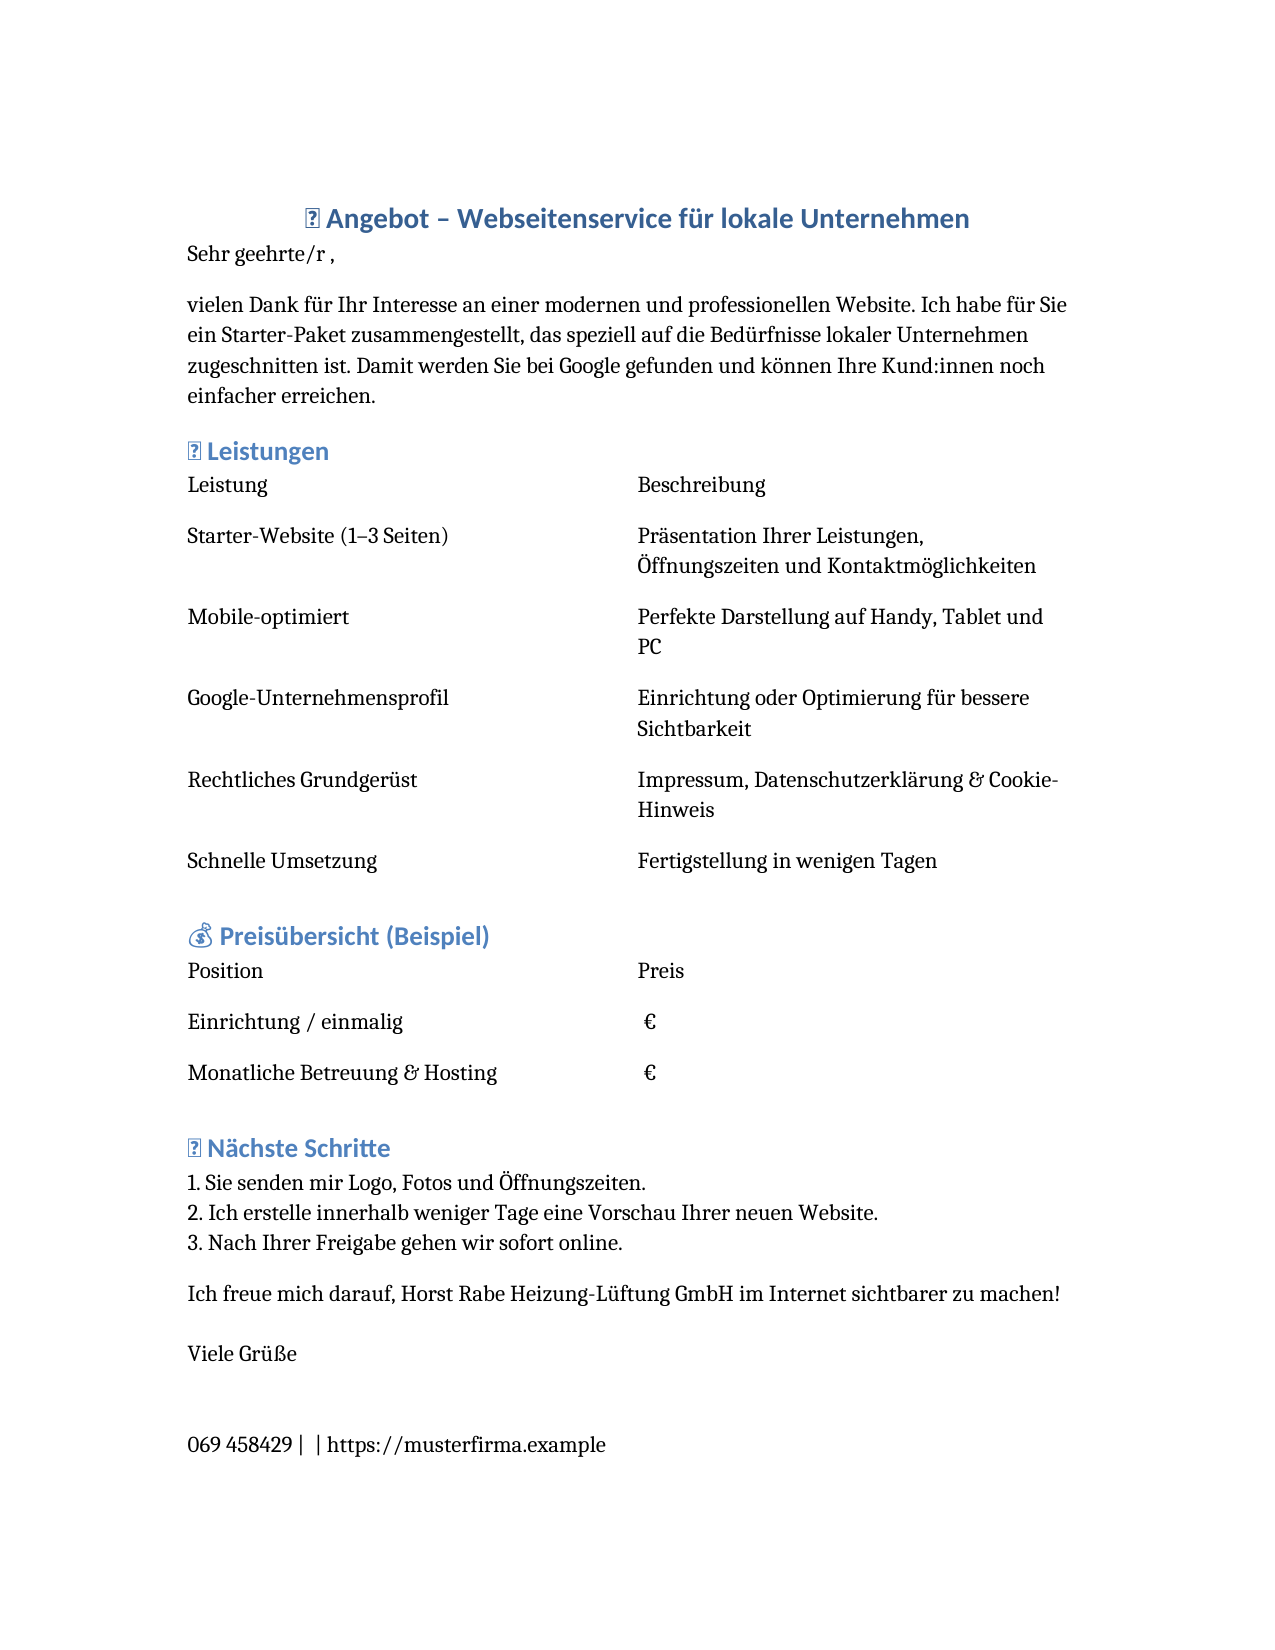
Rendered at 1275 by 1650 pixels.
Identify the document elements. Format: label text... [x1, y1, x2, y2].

table_cell Rechtliches Grundgerüst [176, 766, 626, 848]
table_cell Einrichtung / einmalig [176, 1009, 626, 1059]
text 1. Sie senden mir Logo, Fotos und Öffnungszeiten. 2. Ich erstelle innerhalb weniger Tage eine Vorschau Ihrer neuen Website. 3. Nach Ihrer Freigabe gehen wir sofort online. [187, 1169, 1087, 1256]
table_cell € [626, 1009, 1076, 1059]
table_cell Präsentation Ihrer Leistungen, Öffnungszeiten und Kontaktmöglichkeiten [626, 523, 1076, 604]
table_cell Schnelle Umsetzung [176, 848, 626, 899]
table_header Beschreibung [626, 472, 1076, 523]
table_header Position [176, 958, 626, 1008]
subtitle 💰 Preisübersicht (Beispiel) [187, 919, 1087, 952]
table_cell € [626, 1060, 1076, 1111]
text Sehr geehrte/r , [187, 241, 1087, 267]
table_header Leistung [176, 472, 626, 523]
table_cell Monatliche Betreuung & Hosting [176, 1060, 626, 1111]
subtitle ✅ Leistungen [187, 434, 1087, 467]
table_header Preis [626, 958, 1076, 1008]
subtitle 🚀 Nächste Schritte [187, 1131, 1087, 1164]
table_cell Google-Unternehmensprofil [176, 685, 626, 766]
text vielen Dank für Ihr Interesse an einer modernen und professionellen Website. Ich habe für Sie ein Starter-Paket zusammengestellt, das speziell auf die Bedürfnisse lokaler Unternehmen zugeschnitten ist. Damit werden Sie bei Google gefunden und können Ihre Kund:innen noch einfacher erreichen. [187, 292, 1087, 409]
table_cell Starter-Website (1–3 Seiten) [176, 523, 626, 604]
table_cell Impressum, Datenschutzerklärung & Cookie-Hinweis [626, 766, 1076, 848]
table_cell Perfekte Darstellung auf Handy, Tablet und PC [626, 604, 1076, 685]
text Ich freue mich darauf, Horst Rabe Heizung-Lüftung GmbH im Internet sichtbarer zu machen! Viele Grüße 069 458429 | | https://musterfirma.example [187, 1281, 1087, 1458]
table_cell Fertigstellung in wenigen Tagen [626, 848, 1076, 899]
table_cell Einrichtung oder Optimierung für bessere Sichtbarkeit [626, 685, 1076, 766]
table_cell Mobile-optimiert [176, 604, 626, 685]
subtitle 📄 Angebot – Webseitenservice für lokale Unternehmen [187, 200, 1087, 236]
